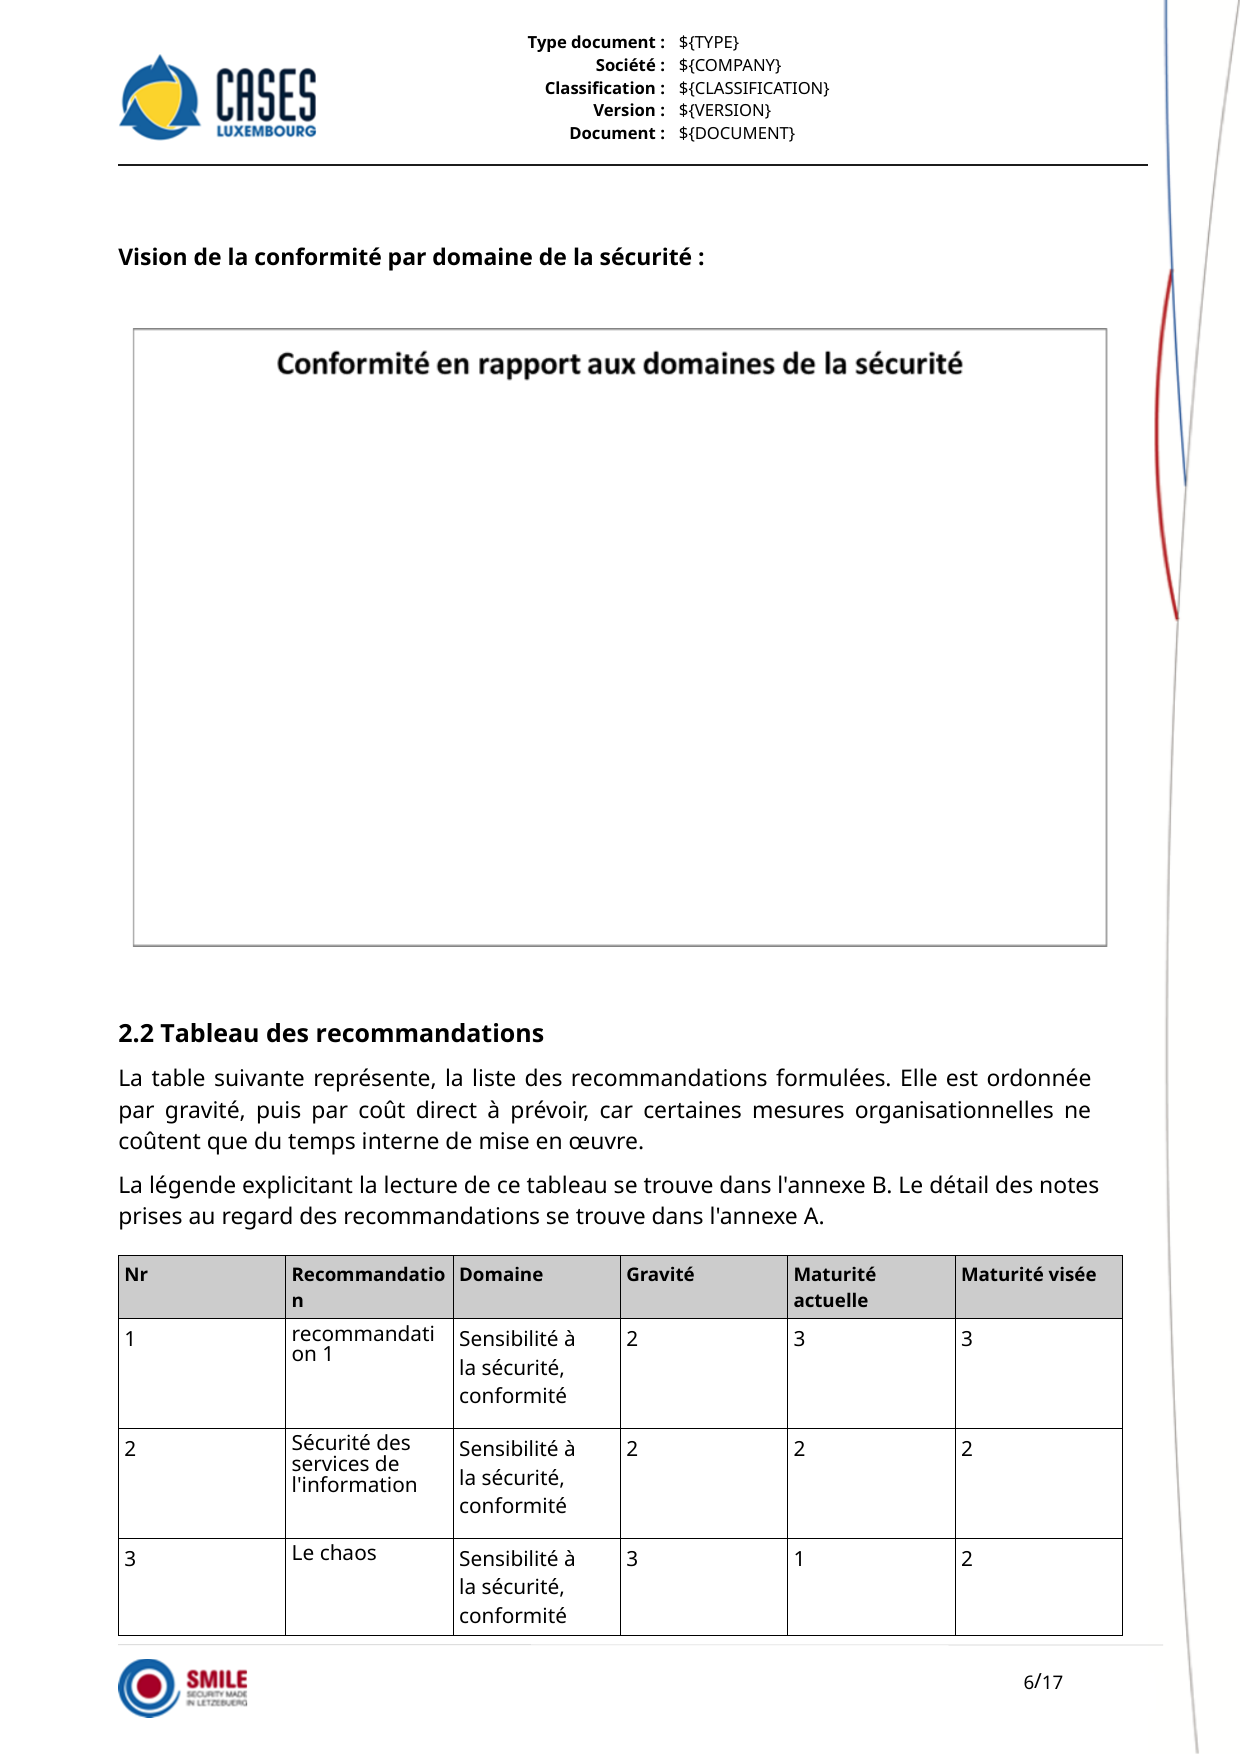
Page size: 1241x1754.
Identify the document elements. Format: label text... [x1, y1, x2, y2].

table_cell Le chaos [286, 1539, 453, 1635]
text La légende explicitant la lecture de ce tableau se trouve dans l'annexe B. Le détail des notes prises au regard des recommandations se trouve dans l'annexe A. [118, 1169, 1122, 1231]
text Vision de la conformité par domaine de la sécurité : [118, 241, 1093, 272]
table_cell 2 [956, 1429, 1122, 1538]
table_cell 2 [956, 1539, 1122, 1635]
text La table suivante représente, la liste des recommandations formulées. Elle est ordonnée par gravité, puis par coût direct à prévoir, car certaines mesures organisationnelles ne coûtent que du temps interne de mise en œuvre. [118, 1062, 1093, 1156]
table_header Domaine [454, 1256, 620, 1318]
table_cell 2 [621, 1429, 787, 1538]
table_cell 1 [119, 1319, 285, 1428]
table_cell Sensibilité à la sécurité, conformité [454, 1429, 620, 1538]
table_cell Sensibilité à la sécurité, conformité [454, 1319, 620, 1428]
table_cell Sensibilité à la sécurité, conformité [454, 1539, 620, 1635]
picture [1147, 0, 1241, 1754]
table_header Maturité actuelle [788, 1256, 955, 1318]
table_header Nr [119, 1256, 285, 1318]
table_cell 3 [621, 1539, 787, 1635]
table_cell 2 [621, 1319, 787, 1428]
table_cell recommandation 1 [286, 1319, 453, 1428]
table_cell Sécurité des services de l'information [286, 1429, 453, 1538]
table_cell 2 [788, 1429, 955, 1538]
picture [118, 53, 317, 142]
table_header Maturité visée [956, 1256, 1122, 1318]
table_cell 3 [119, 1539, 285, 1635]
subtitle 2.2 Tableau des recommandations [118, 1016, 1122, 1050]
table_cell 1 [788, 1539, 955, 1635]
table_cell 3 [956, 1319, 1122, 1428]
picture [132, 328, 1108, 947]
table_cell 3 [788, 1319, 955, 1428]
table_cell 2 [119, 1429, 285, 1538]
picture [118, 1659, 248, 1718]
table_header Gravité [621, 1256, 787, 1318]
table_header Recommandation [286, 1256, 453, 1318]
